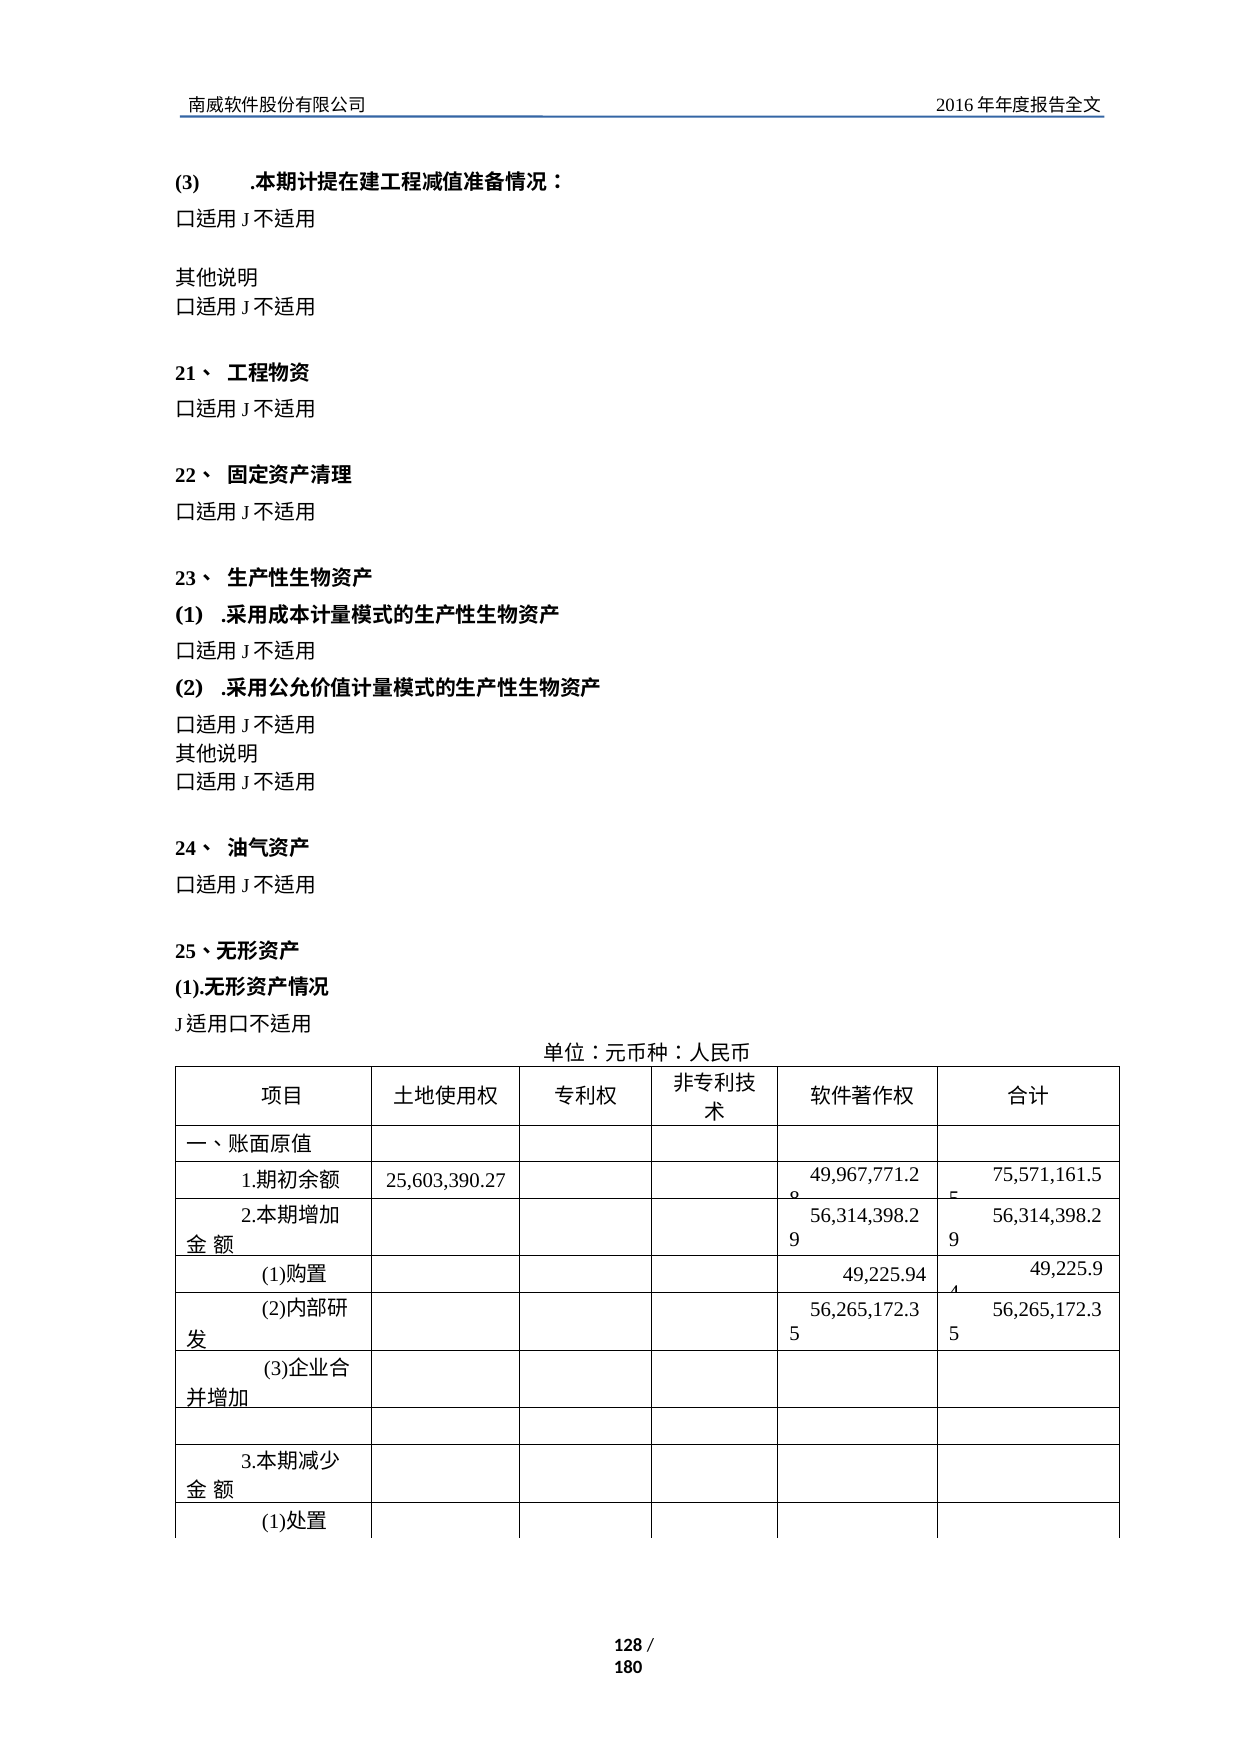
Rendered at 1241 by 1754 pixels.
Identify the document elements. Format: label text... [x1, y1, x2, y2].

text 口适用J不适用 [175, 637, 1119, 665]
list .采用成本计量模式的生产性生物资产 [175, 600, 1119, 628]
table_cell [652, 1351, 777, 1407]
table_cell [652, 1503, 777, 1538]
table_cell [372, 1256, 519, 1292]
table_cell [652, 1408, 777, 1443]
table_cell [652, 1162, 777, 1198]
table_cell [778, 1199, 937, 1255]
text 单位：元币种：人民币 [175, 1038, 1119, 1066]
text 口适用J不适用 [175, 394, 1119, 423]
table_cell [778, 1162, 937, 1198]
text 其他说明 [175, 739, 1119, 767]
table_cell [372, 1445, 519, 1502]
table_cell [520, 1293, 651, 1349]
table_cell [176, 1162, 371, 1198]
text 口适用J不适用 [175, 710, 1119, 739]
text J适用口不适用 [175, 1009, 1119, 1038]
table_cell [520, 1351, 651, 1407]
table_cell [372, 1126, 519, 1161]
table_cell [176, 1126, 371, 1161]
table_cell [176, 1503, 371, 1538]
list .本期计提在建工程减值准备情况： [175, 167, 1119, 195]
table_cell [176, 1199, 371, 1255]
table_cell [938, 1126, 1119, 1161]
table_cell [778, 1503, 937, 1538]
text (1).无形资产情况 [175, 972, 1119, 1001]
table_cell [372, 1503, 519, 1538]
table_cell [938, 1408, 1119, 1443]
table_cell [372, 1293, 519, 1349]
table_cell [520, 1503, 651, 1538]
text 21、 工程物资 [175, 358, 1119, 386]
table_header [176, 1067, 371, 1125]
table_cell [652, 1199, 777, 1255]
text 22、 固定资产清理 [175, 460, 1119, 489]
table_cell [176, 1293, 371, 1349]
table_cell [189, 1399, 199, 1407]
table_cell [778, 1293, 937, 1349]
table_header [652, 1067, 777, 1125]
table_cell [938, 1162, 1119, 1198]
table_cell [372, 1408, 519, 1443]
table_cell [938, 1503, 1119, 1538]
text 口适用J不适用 [175, 767, 1119, 796]
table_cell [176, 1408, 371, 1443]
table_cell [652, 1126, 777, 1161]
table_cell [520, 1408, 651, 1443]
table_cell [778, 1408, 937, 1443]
text 口适用J不适用 [175, 497, 1119, 526]
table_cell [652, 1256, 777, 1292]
text 其他说明 [175, 263, 1119, 292]
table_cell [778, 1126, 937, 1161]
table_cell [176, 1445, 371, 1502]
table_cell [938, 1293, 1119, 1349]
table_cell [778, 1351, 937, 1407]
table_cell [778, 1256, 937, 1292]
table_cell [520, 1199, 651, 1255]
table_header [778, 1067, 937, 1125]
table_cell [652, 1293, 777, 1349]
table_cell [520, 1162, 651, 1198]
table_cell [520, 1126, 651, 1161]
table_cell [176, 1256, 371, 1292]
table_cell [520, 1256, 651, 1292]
text 23、 生产性生物资产 [175, 563, 1119, 592]
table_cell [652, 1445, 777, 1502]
text 口适用J不适用 [175, 870, 1119, 898]
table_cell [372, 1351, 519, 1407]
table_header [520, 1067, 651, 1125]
text 24、 油气资产 [175, 833, 1119, 861]
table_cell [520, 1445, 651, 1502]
list .采用公允价值计量模式的生产性生物资产 [175, 673, 1119, 702]
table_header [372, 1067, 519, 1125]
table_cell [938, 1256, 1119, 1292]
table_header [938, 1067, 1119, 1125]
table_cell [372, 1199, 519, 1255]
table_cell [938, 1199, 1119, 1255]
text 口适用J不适用 [175, 204, 1119, 232]
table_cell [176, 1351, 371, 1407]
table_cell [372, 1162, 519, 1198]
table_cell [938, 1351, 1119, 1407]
text 25、无形资产 [175, 936, 1119, 964]
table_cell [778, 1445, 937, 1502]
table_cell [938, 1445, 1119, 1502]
text 口适用J不适用 [175, 292, 1119, 320]
